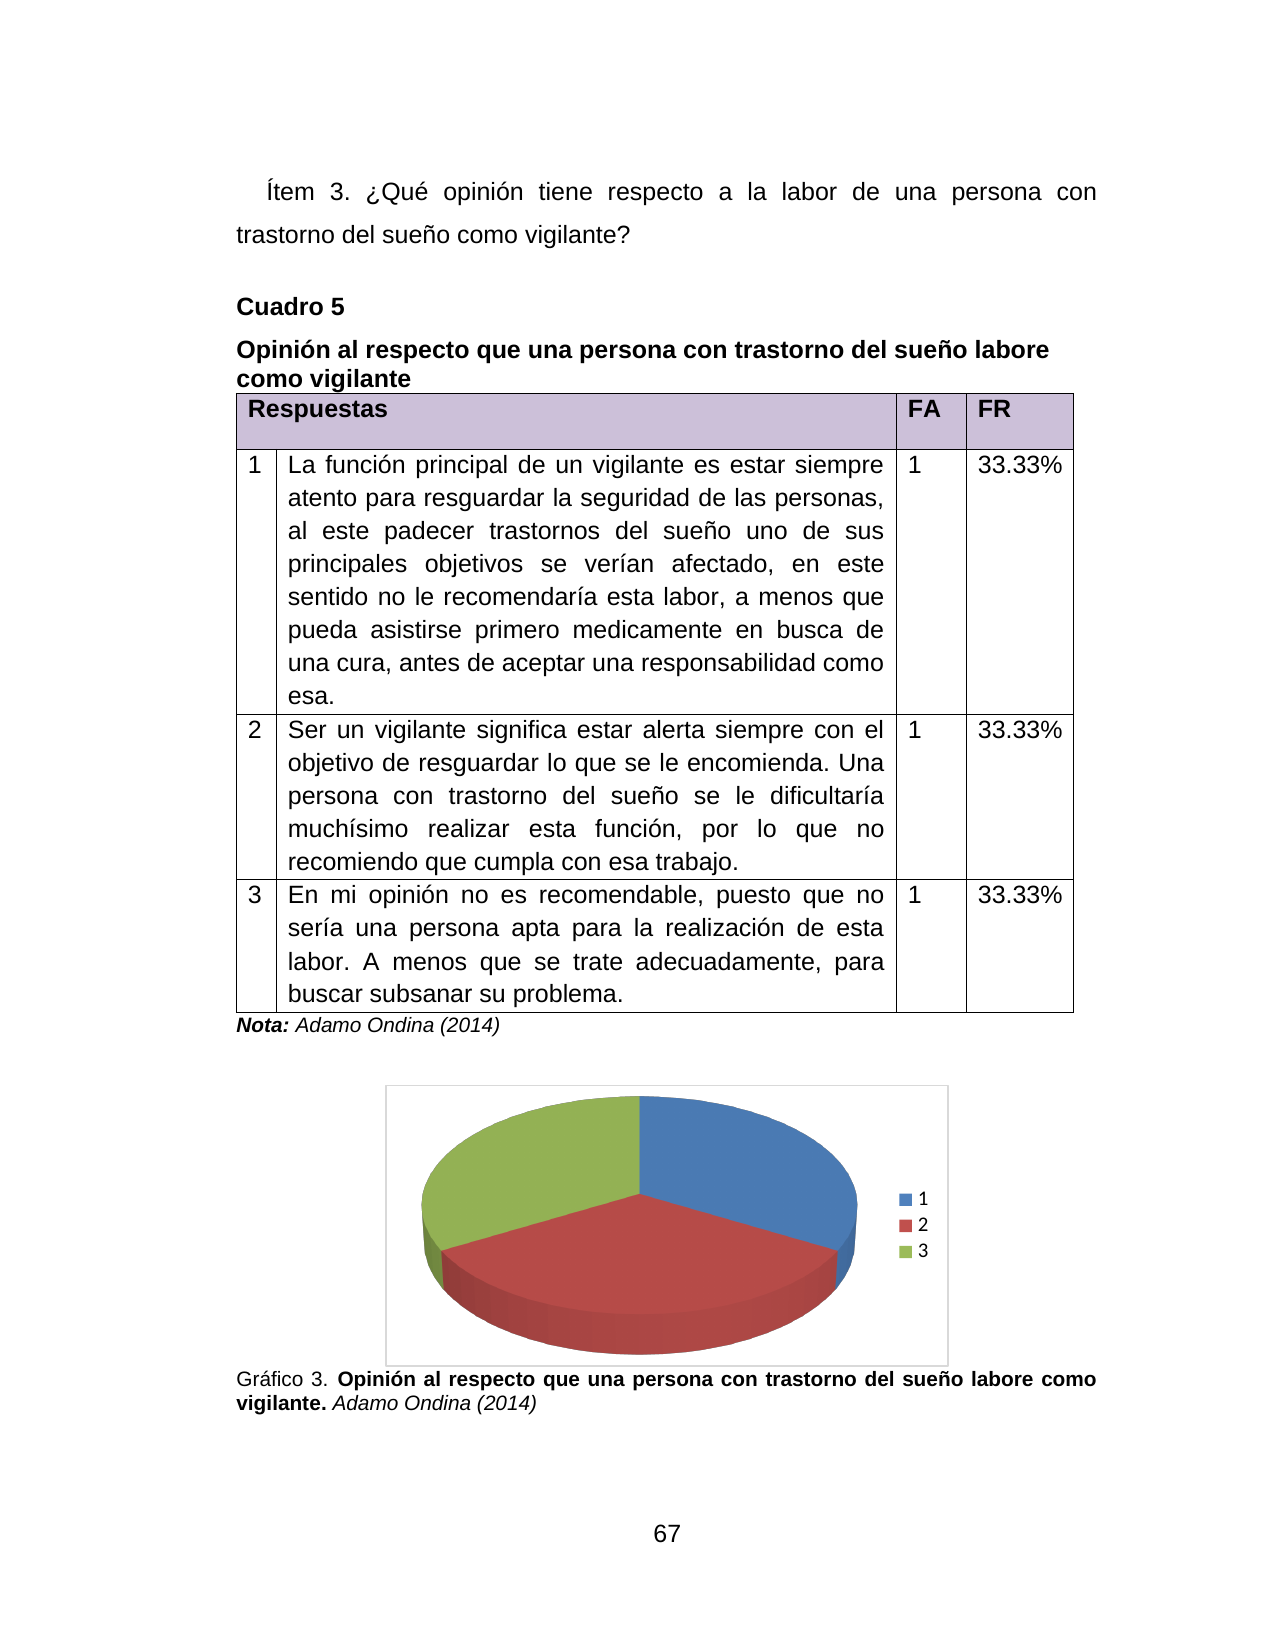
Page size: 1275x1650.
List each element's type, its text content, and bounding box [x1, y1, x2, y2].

table_cell 2 [237, 715, 276, 879]
table_cell 33.33% [967, 715, 1073, 879]
table_cell 1 [897, 715, 966, 879]
text Nota: Adamo Ondina (2014) [236, 1013, 1098, 1037]
table_cell En mi opinión no es recomendable, puesto que no sería una persona apta para la realización de esta labor. A menos que se trate adecuadamente, para buscar subsanar su problema. [277, 880, 896, 1012]
table_cell 1 [897, 880, 966, 1012]
table_cell 1 [897, 450, 966, 714]
table_cell 3 [237, 880, 276, 1012]
text Opinión al respecto que una persona con trastorno del sueño labore como vigilante [236, 335, 1098, 393]
text Ítem 3. ¿Qué opinión tiene respecto a la labor de una persona con trastorno del sueño como vigilante? [236, 177, 1098, 249]
table_cell Ser un vigilante significa estar alerta siempre con el objetivo de resguardar lo que se le encomienda. Una persona con trastorno del sueño se le dificultaría muchísimo realizar esta función, por lo que no recomiendo que cumpla con esa trabajo. [277, 715, 896, 879]
table_header FA [897, 394, 966, 449]
text Cuadro 5 [236, 292, 1098, 321]
table_header FR [967, 394, 1073, 449]
table_cell 1 [237, 450, 276, 714]
text Gráfico 3. Opinión al respecto que una persona con trastorno del sueño labore como vigilante. Adamo Ondina (2014) [236, 1367, 1098, 1415]
table_header Respuestas [237, 394, 896, 449]
table_cell 33.33% [967, 450, 1073, 714]
table_cell La función principal de un vigilante es estar siempre atento para resguardar la seguridad de las personas, al este padecer trastornos del sueño uno de sus principales objetivos se verían afectado, en este sentido no le recomendaría esta labor, a menos que pueda asistirse primero medicamente en busca de una cura, antes de aceptar una responsabilidad como esa. [277, 450, 896, 714]
table_cell 33.33% [967, 880, 1073, 1012]
